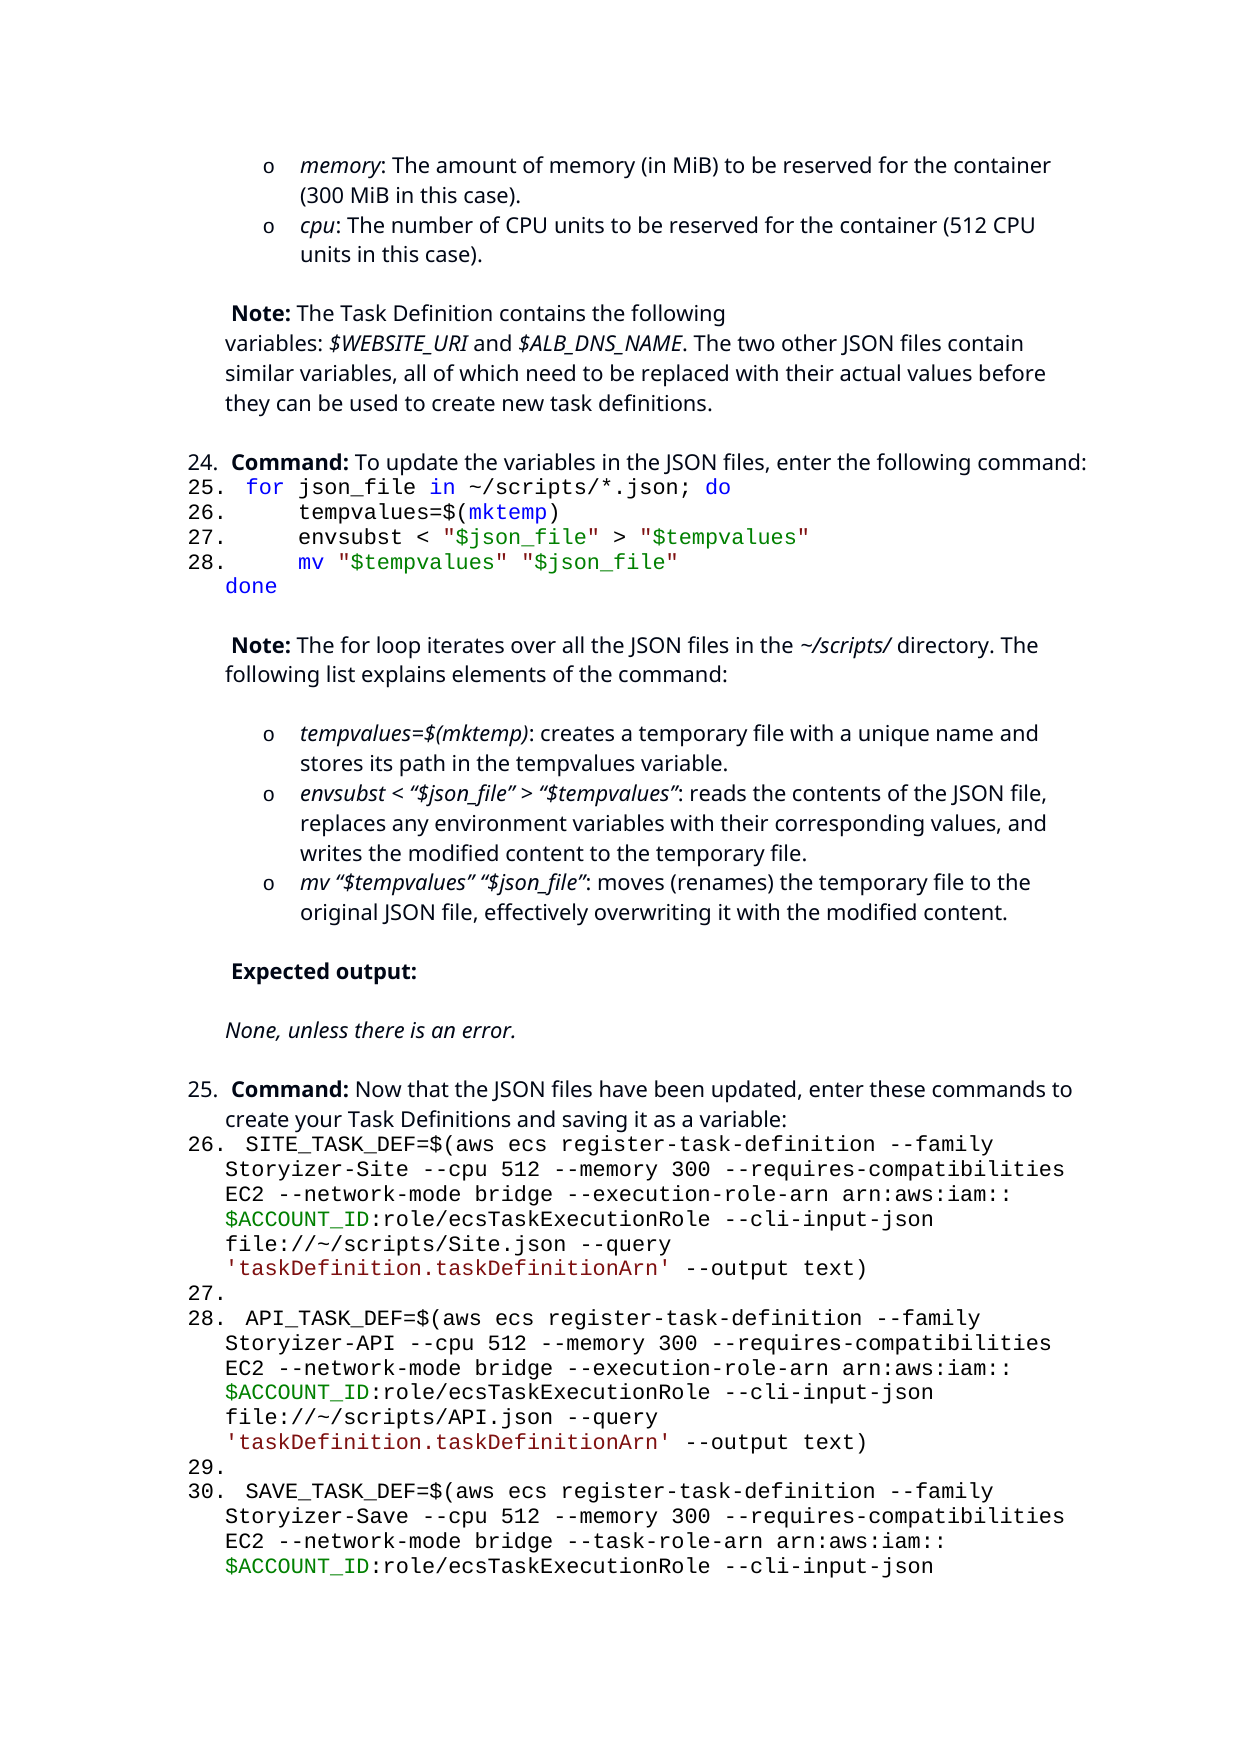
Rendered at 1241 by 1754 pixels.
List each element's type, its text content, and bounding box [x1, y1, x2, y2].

list Command: To update the variables in the JSON files, enter the following command: [187, 447, 1090, 476]
list tempvalues=$(mktemp): creates a temporary file with a unique name and stores its path in the tempvalues variable. [262, 718, 1090, 778]
list for json_file in ~/scripts/*.json; do [187, 476, 1090, 501]
list envsubst < "$json_file" > "$tempvalues" [187, 526, 1090, 551]
list mv “$tempvalues” “$json_file”: moves (renames) the temporary file to the original JSON file, effectively overwriting it with the modified content. [262, 867, 1090, 927]
text None, unless there is an error. [225, 1015, 1090, 1045]
list memory: The amount of memory (in MiB) to be reserved for the container (300 MiB in this case). [262, 150, 1090, 209]
text Note: The for loop iterates over all the JSON files in the ~/scripts/ directory. The following list explains elements of the command: [225, 629, 1090, 689]
list Command: Now that the JSON files have been updated, enter these commands to create your Task Definitions and saving it as a variable: [187, 1074, 1090, 1133]
list tempvalues=$(mktemp) [187, 501, 1090, 526]
list envsubst < “$json_file” > “$tempvalues”: reads the contents of the JSON file, replaces any environment variables with their corresponding values, and writes the modified content to the temporary file. [262, 778, 1090, 867]
text Note: The Task Definition contains the following variables: $WEBSITE_URI and $ALB_DNS_NAME. The two other JSON files contain similar variables, all of which need to be replaced with their actual values before they can be used to create new task definitions. [225, 298, 1090, 417]
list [187, 1481, 1090, 1580]
list SITE_TASK_DEF=$(aws ecs register-task-definition --family Storyizer-Site --cpu 512 --memory 300 --requires-compatibilities EC2 --network-mode bridge --execution-role-arn arn:aws:iam::$ACCOUNT_ID:role/ecsTaskExecutionRole --cli-input-json file://~/scripts/Site.json --query 'taskDefinition.taskDefinitionArn' --output text) [187, 1133, 1090, 1282]
list API_TASK_DEF=$(aws ecs register-task-definition --family Storyizer-API --cpu 512 --memory 300 --requires-compatibilities EC2 --network-mode bridge --execution-role-arn arn:aws:iam::$ACCOUNT_ID:role/ecsTaskExecutionRole --cli-input-json file://~/scripts/API.json --query 'taskDefinition.taskDefinitionArn' --output text) [187, 1307, 1090, 1456]
text done [225, 576, 1090, 600]
list cpu: The number of CPU units to be reserved for the container (512 CPU units in this case). [262, 209, 1090, 269]
text Expected output: [225, 956, 1090, 986]
list mv "$tempvalues" "$json_file" [187, 551, 1090, 576]
